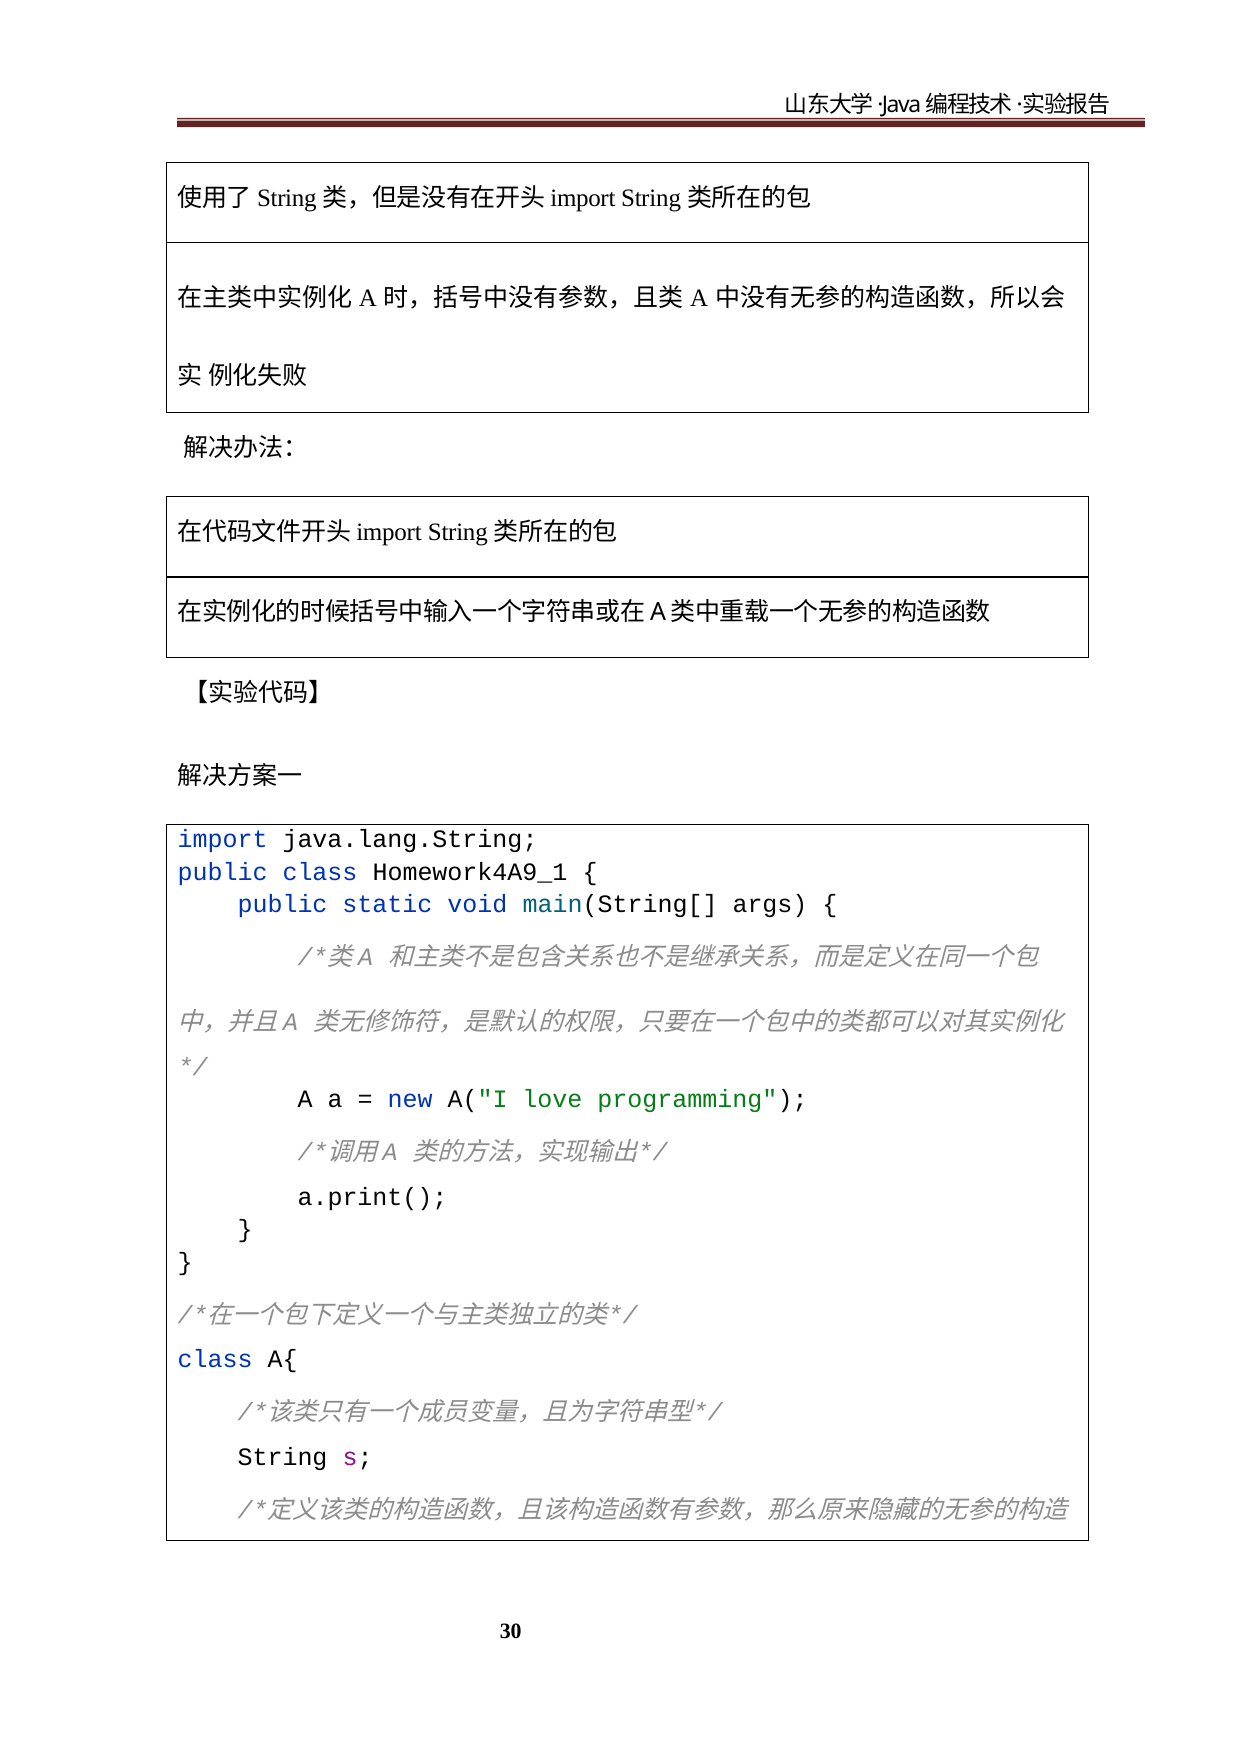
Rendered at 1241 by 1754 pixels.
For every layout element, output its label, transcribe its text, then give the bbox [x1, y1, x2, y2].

text 解决方案一 [177, 741, 1122, 806]
table_header 使用了 String 类，但是没有在开头 import String 类所在的包 [167, 163, 1088, 242]
table_header 在代码文件开头import String 类所在的包 [167, 497, 1088, 576]
text 解决办法： [177, 413, 1122, 478]
table_cell 在实例化的时候括号中输入一个字符串或在A类中重载一个无参的构造函数 [167, 578, 1088, 657]
text 【实验代码】 [177, 658, 1122, 723]
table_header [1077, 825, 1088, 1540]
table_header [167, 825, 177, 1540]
table_cell 在主类中实例化 A 时，括号中没有参数，且类 A 中没有无参的构造函数，所以会实 例化失败 [167, 243, 1088, 412]
